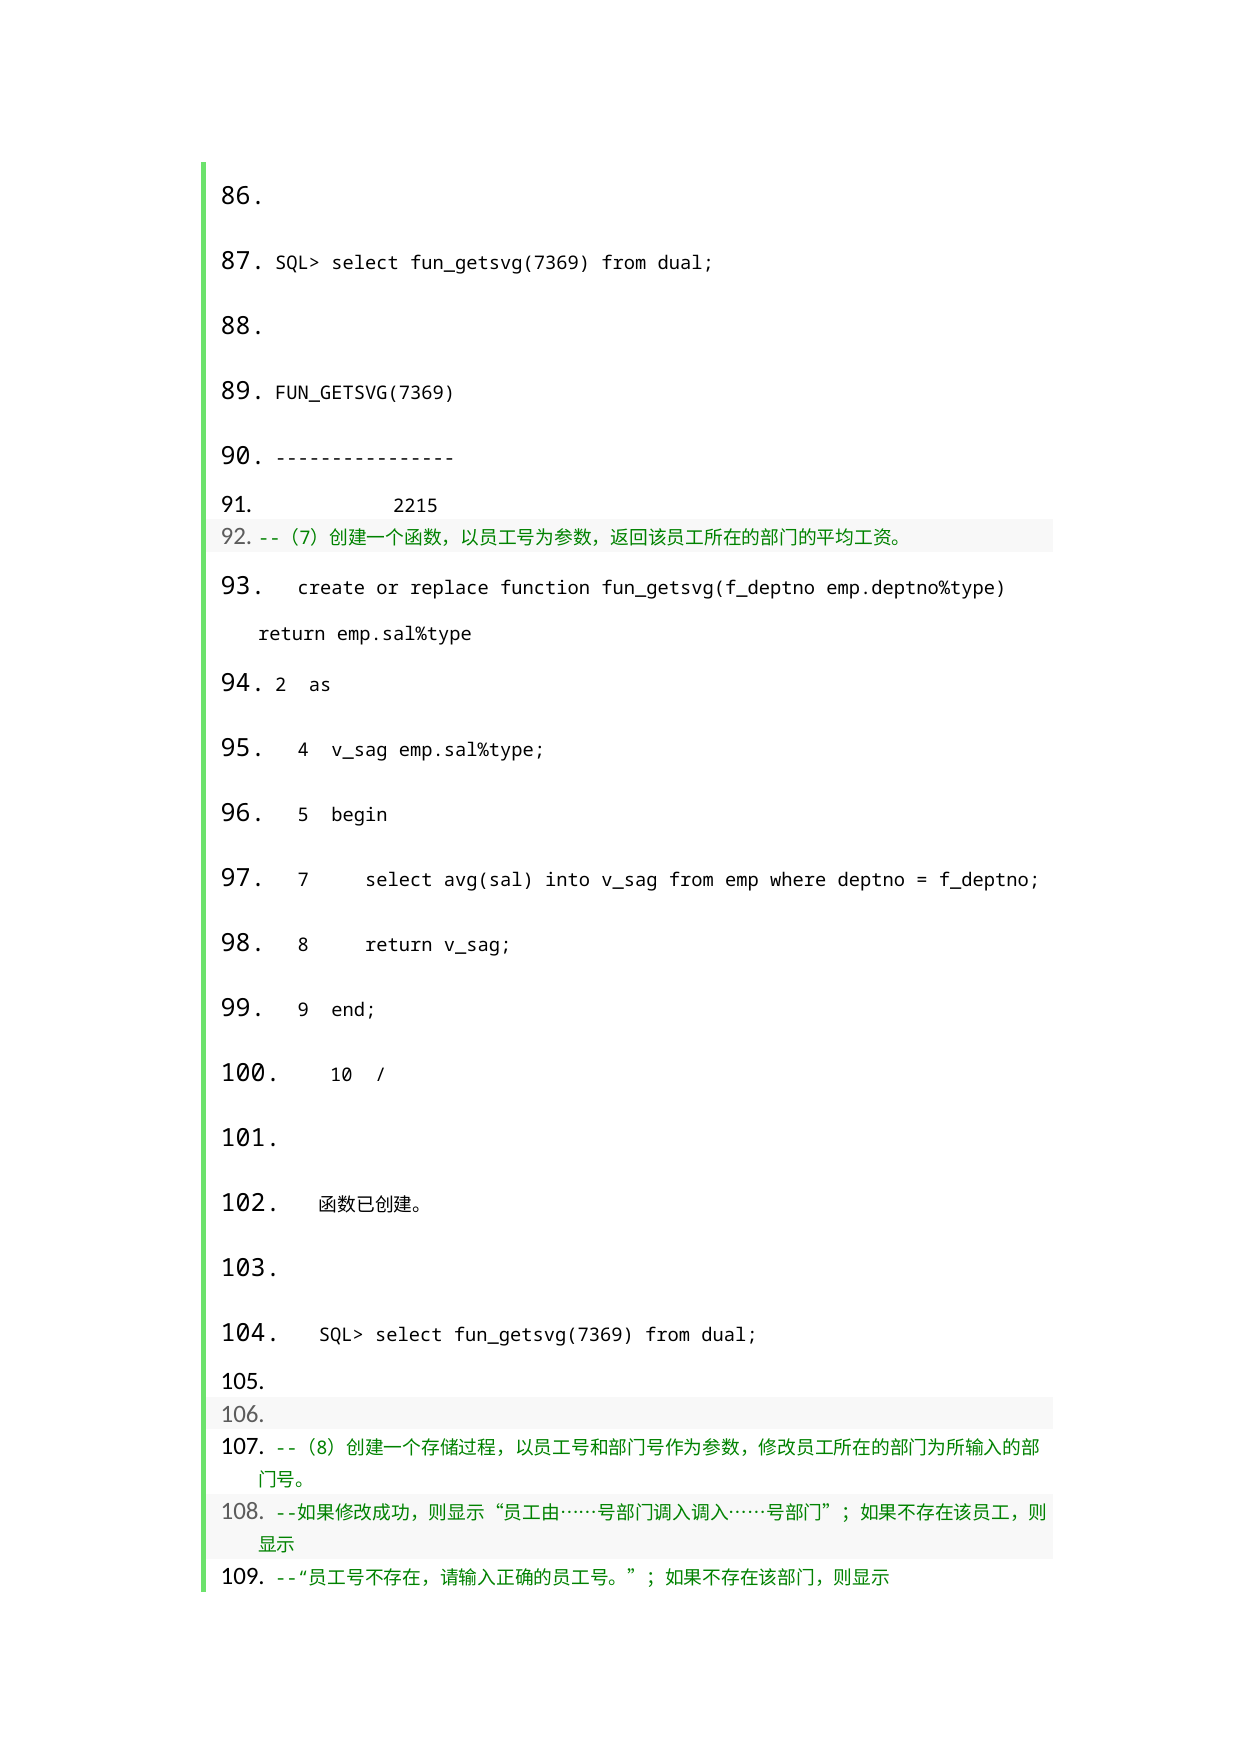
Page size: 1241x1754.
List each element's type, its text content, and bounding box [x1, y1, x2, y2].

list SQL> select fun_getsvg(7369) from dual; [206, 1299, 1053, 1364]
list 2215 [206, 487, 1053, 519]
list create or replace function fun_getsvg(f_deptno emp.deptno%type) return emp.sal%type [206, 552, 1053, 649]
list 9 end; [206, 974, 1053, 1039]
list 10 / [206, 1039, 1053, 1104]
list --如果修改成功，则显示“员工由……号部门调入调入……号部门”；如果不存在该员工，则显示 [206, 1494, 1053, 1559]
list --“员工号不存在，请输入正确的员工号。”；如果不存在该部门，则显示 [206, 1559, 1053, 1592]
list 8 return v_sag; [206, 909, 1053, 974]
list ---------------- [206, 422, 1053, 487]
list FUN_GETSVG(7369) [206, 357, 1053, 422]
list 5 begin [206, 779, 1053, 844]
list SQL> select fun_getsvg(7369) from dual; [206, 227, 1053, 292]
list 函数已创建。 [206, 1169, 1053, 1234]
list --（8）创建一个存储过程，以员工号和部门号作为参数，修改员工所在的部门为所输入的部门号。 [206, 1429, 1053, 1494]
list 4 v_sag emp.sal%type; [206, 714, 1053, 779]
list --（7）创建一个函数，以员工号为参数，返回该员工所在的部门的平均工资。 [206, 519, 1053, 552]
list 7 select avg(sal) into v_sag from emp where deptno = f_deptno; [206, 844, 1053, 909]
list 2 as [206, 649, 1053, 714]
